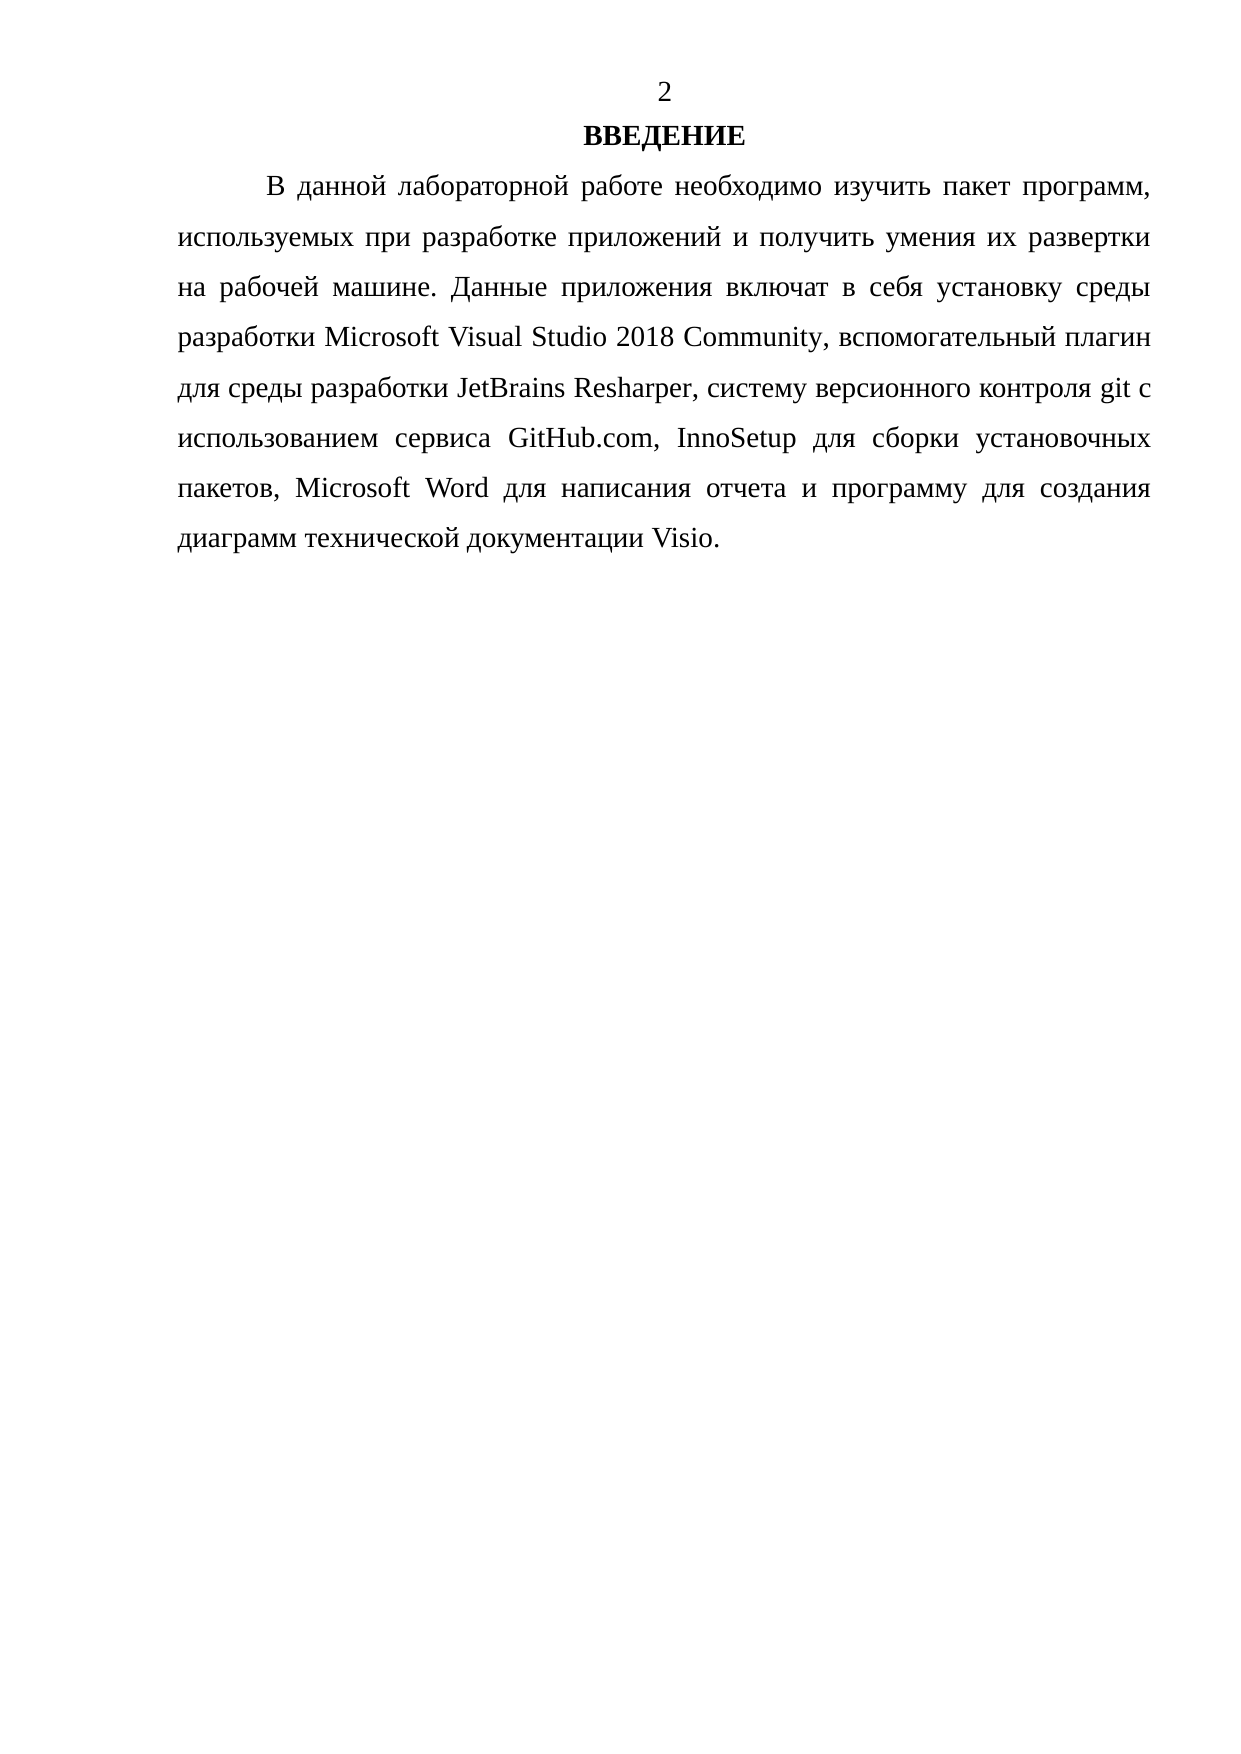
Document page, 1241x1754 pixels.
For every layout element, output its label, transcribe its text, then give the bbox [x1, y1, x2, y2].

text В данной лабораторной работе необходимо изучить пакет программ, используемых при разработке приложений и получить умения их развертки на рабочей машине. Данные приложения включат в себя установку среды разработки Microsoft Visual Studio 2018 Community, вспомогательный плагин для среды разработки JetBrains Resharper, систему версионного контроля git с использованием сервиса GitHub.com, InnoSetup для сборки установочных пакетов, Microsoft Word для написания отчета и программу для создания диаграмм технической документации Visio. [177, 168, 1152, 554]
text ВВЕДЕНИЕ [177, 118, 1152, 152]
